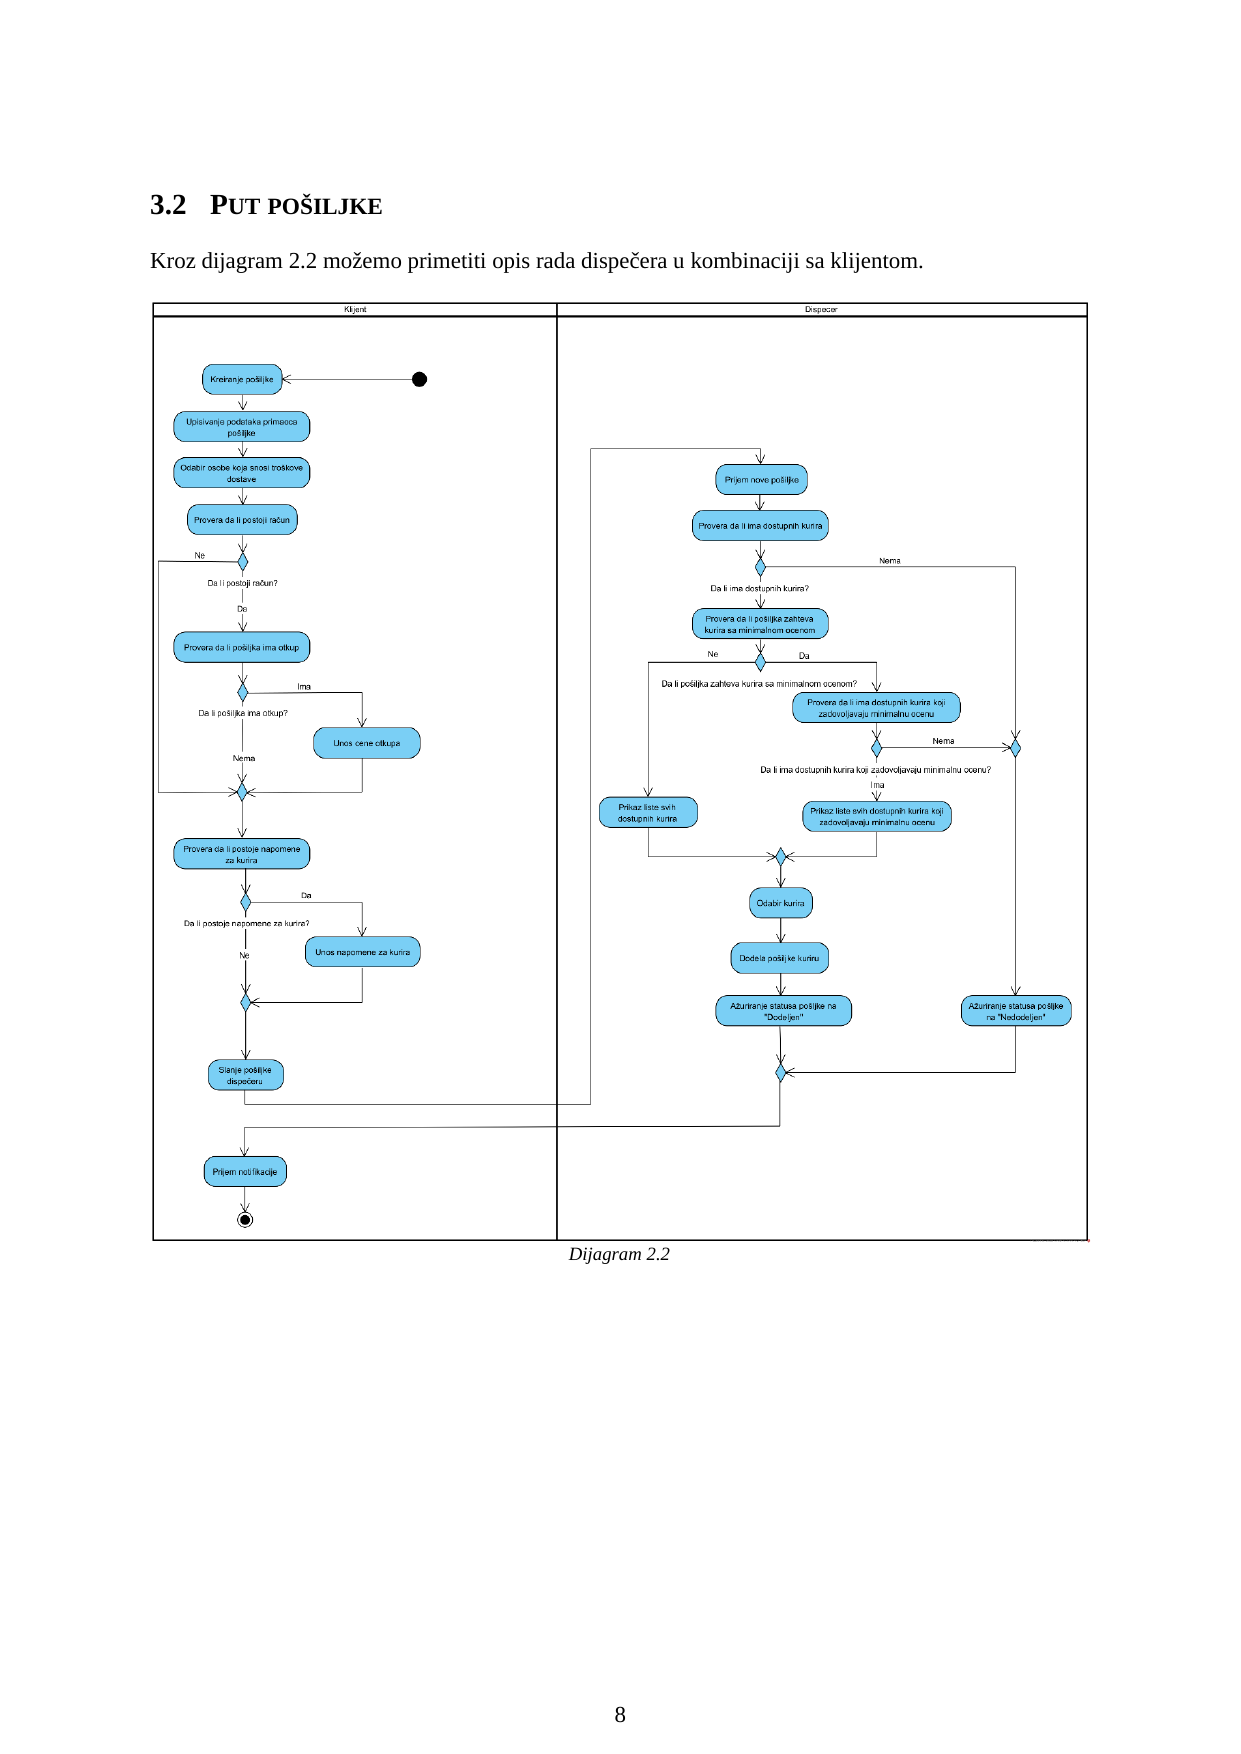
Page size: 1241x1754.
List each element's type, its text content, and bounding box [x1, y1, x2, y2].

text Kroz dijagram 2.2 možemo primetiti opis rada dispečera u kombinaciji sa klijentom. [150, 247, 1090, 274]
subtitle Put pošiljke [150, 187, 1090, 221]
text Dijagram 2.2 [150, 1244, 1090, 1265]
picture [150, 300, 1091, 1244]
